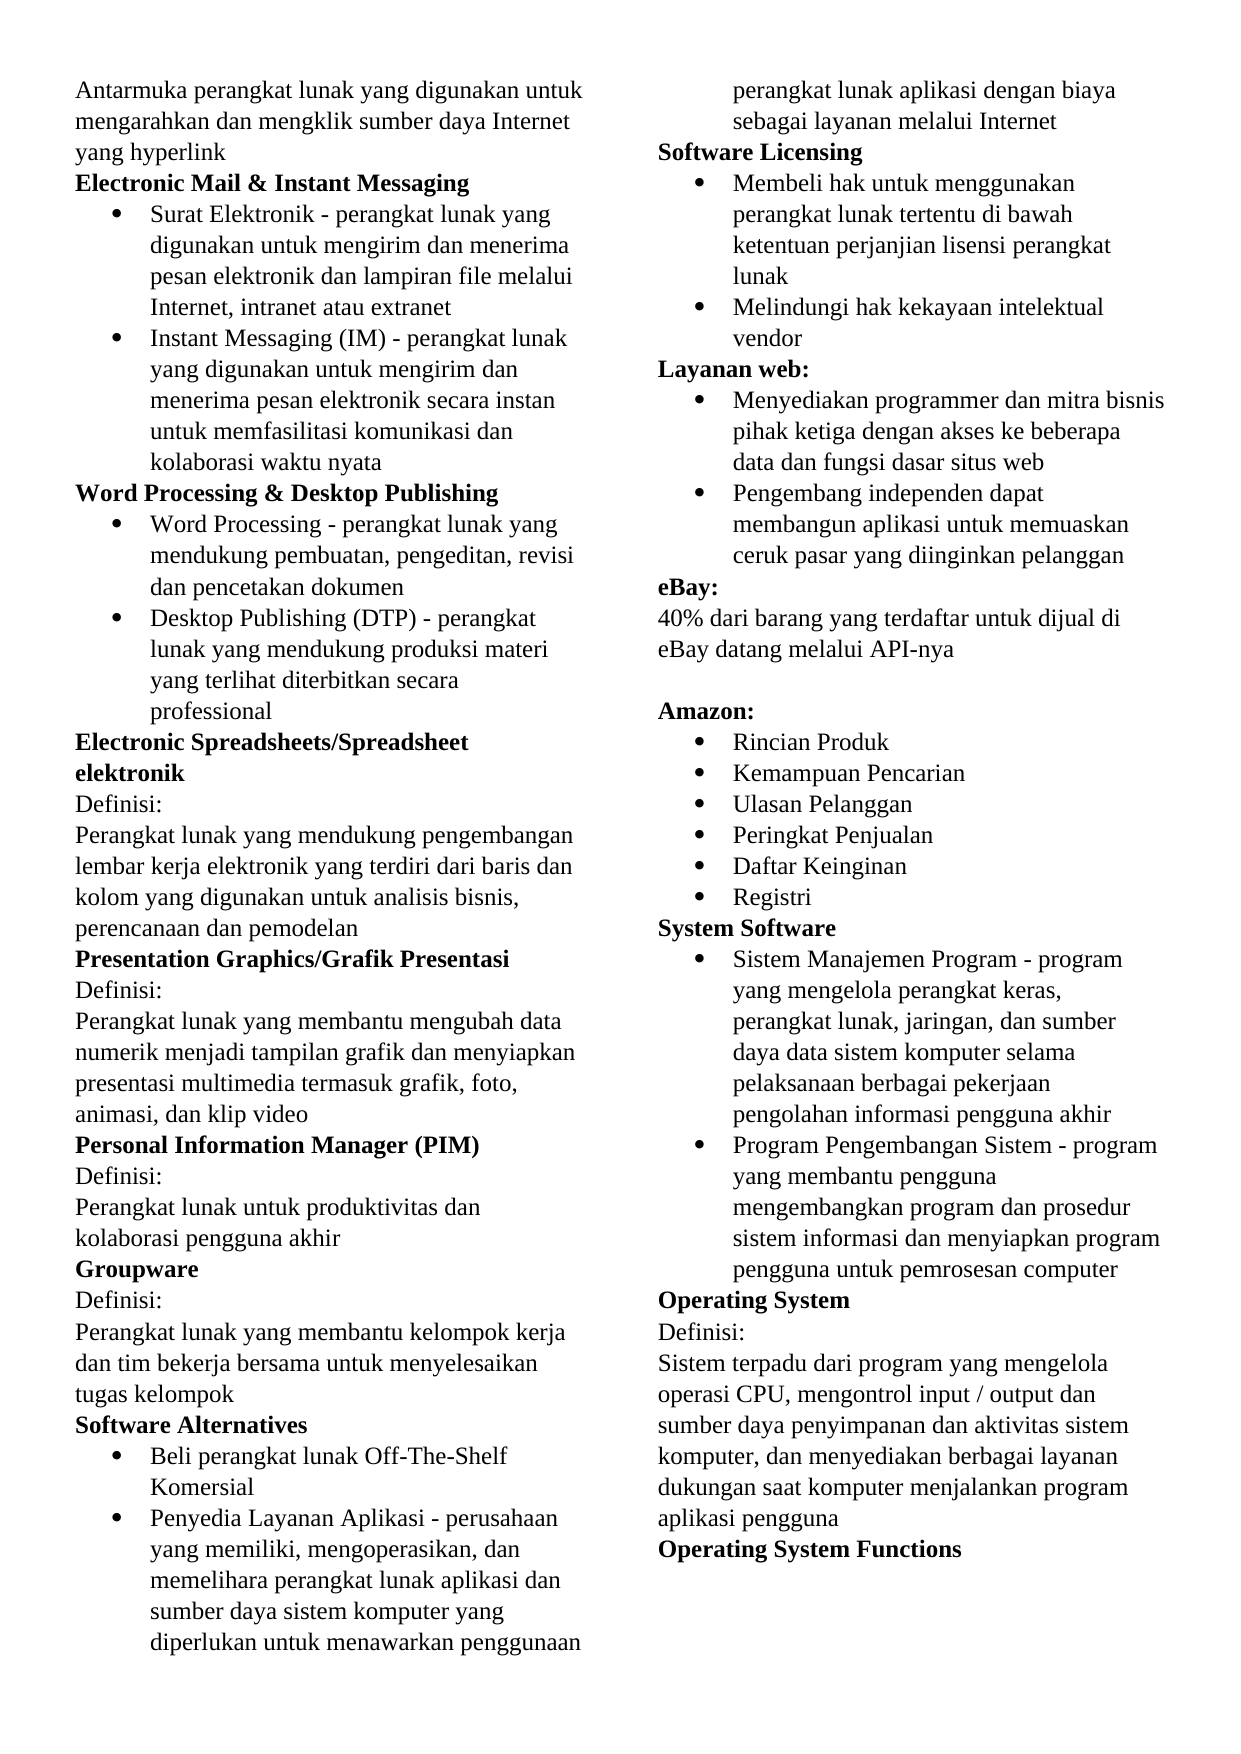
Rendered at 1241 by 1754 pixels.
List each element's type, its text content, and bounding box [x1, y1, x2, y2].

text Electronic Mail & Instant Messaging [75, 168, 583, 197]
list Kemampuan Pencarian [695, 758, 1165, 787]
text Operating System [658, 1286, 1165, 1314]
text Electronic Spreadsheets/Spreadsheet elektronik [75, 727, 583, 787]
text Perangkat lunak untuk produktivitas dan kolaborasi pengguna akhir [75, 1192, 583, 1252]
list Pengembang independen dapat membangun aplikasi untuk memuaskan ceruk pasar yang diinginkan pelanggan [695, 478, 1165, 569]
text Operating System Functions [658, 1534, 1165, 1563]
text Word Processing & Desktop Publishing [75, 478, 583, 507]
list Sistem Manajemen Program - program yang mengelola perangkat keras, perangkat lunak, jaringan, dan sumber daya data sistem komputer selama pelaksanaan berbagai pekerjaan pengolahan informasi pengguna akhir [695, 944, 1165, 1128]
list Beli perangkat lunak Off-The-Shelf Komersial [112, 1441, 583, 1501]
text Perangkat lunak yang membantu mengubah data numerik menjadi tampilan grafik dan menyiapkan presentasi multimedia termasuk grafik, foto, animasi, dan klip video [75, 1006, 583, 1128]
list Registri [695, 882, 1165, 911]
text 40% dari barang yang terdaftar untuk dijual di eBay datang melalui API-nya [658, 603, 1165, 662]
text Antarmuka perangkat lunak yang digunakan untuk mengarahkan dan mengklik sumber daya Internet yang hyperlink [75, 75, 583, 166]
text Definisi: [75, 789, 583, 818]
list Membeli hak untuk menggunakan perangkat lunak tertentu di bawah ketentuan perjanjian lisensi perangkat lunak [695, 168, 1165, 290]
text Definisi: [658, 1317, 1165, 1345]
text Layanan web: [658, 354, 1165, 383]
text Groupware [75, 1254, 583, 1283]
text Sistem terpadu dari program yang mengelola operasi CPU, mengontrol input / output dan sumber daya penyimpanan dan aktivitas sistem komputer, dan menyediakan berbagai layanan dukungan saat komputer menjalankan program aplikasi pengguna [658, 1348, 1165, 1532]
text Definisi: [75, 975, 583, 1004]
text Presentation Graphics/Grafik Presentasi [75, 944, 583, 973]
list Surat Elektronik - perangkat lunak yang digunakan untuk mengirim dan menerima pesan elektronik dan lampiran file melalui Internet, intranet atau extranet [112, 199, 583, 321]
list Desktop Publishing (DTP) - perangkat lunak yang mendukung produksi materi yang terlihat diterbitkan secara professional [112, 603, 583, 724]
list Menyediakan programmer dan mitra bisnis pihak ketiga dengan akses ke beberapa data dan fungsi dasar situs web [695, 385, 1165, 476]
text Perangkat lunak yang membantu kelompok kerja dan tim bekerja bersama untuk menyelesaikan tugas kelompok [75, 1317, 583, 1407]
text Personal Information Manager (PIM) [75, 1130, 583, 1159]
list Word Processing - perangkat lunak yang mendukung pembuatan, pengeditan, revisi dan pencetakan dokumen [112, 509, 583, 600]
text Amazon: [658, 696, 1165, 724]
text Definisi: [75, 1161, 583, 1190]
text Software Licensing [658, 137, 1165, 166]
list Rincian Produk [695, 727, 1165, 756]
list Penyedia Layanan Aplikasi - perusahaan yang memiliki, mengoperasikan, dan memelihara perangkat lunak aplikasi dan sumber daya sistem komputer yang diperlukan untuk menawarkan penggunaan perangkat lunak aplikasi dengan biaya sebagai layanan melalui Internet [695, 75, 1165, 135]
list Penyedia Layanan Aplikasi - perusahaan yang memiliki, mengoperasikan, dan memelihara perangkat lunak aplikasi dan sumber daya sistem komputer yang diperlukan untuk menawarkan penggunaan perangkat lunak aplikasi dengan biaya sebagai layanan melalui Internet [112, 1503, 583, 1656]
list Ulasan Pelanggan [695, 789, 1165, 818]
list Instant Messaging (IM) - perangkat lunak yang digunakan untuk mengirim dan menerima pesan elektronik secara instan untuk memfasilitasi komunikasi dan kolaborasi waktu nyata [112, 323, 583, 476]
text Software Alternatives [75, 1410, 583, 1438]
list Program Pengembangan Sistem - program yang membantu pengguna mengembangkan program dan prosedur sistem informasi dan menyiapkan program pengguna untuk pemrosesan computer [695, 1130, 1165, 1283]
list Daftar Keinginan [695, 851, 1165, 880]
text Perangkat lunak yang mendukung pengembangan lembar kerja elektronik yang terdiri dari baris dan kolom yang digunakan untuk analisis bisnis, perencanaan dan pemodelan [75, 820, 583, 942]
list Melindungi hak kekayaan intelektual vendor [695, 292, 1165, 352]
text eBay: [658, 572, 1165, 600]
text Definisi: [75, 1286, 583, 1314]
list Peringkat Penjualan [695, 820, 1165, 849]
text System Software [658, 913, 1165, 942]
